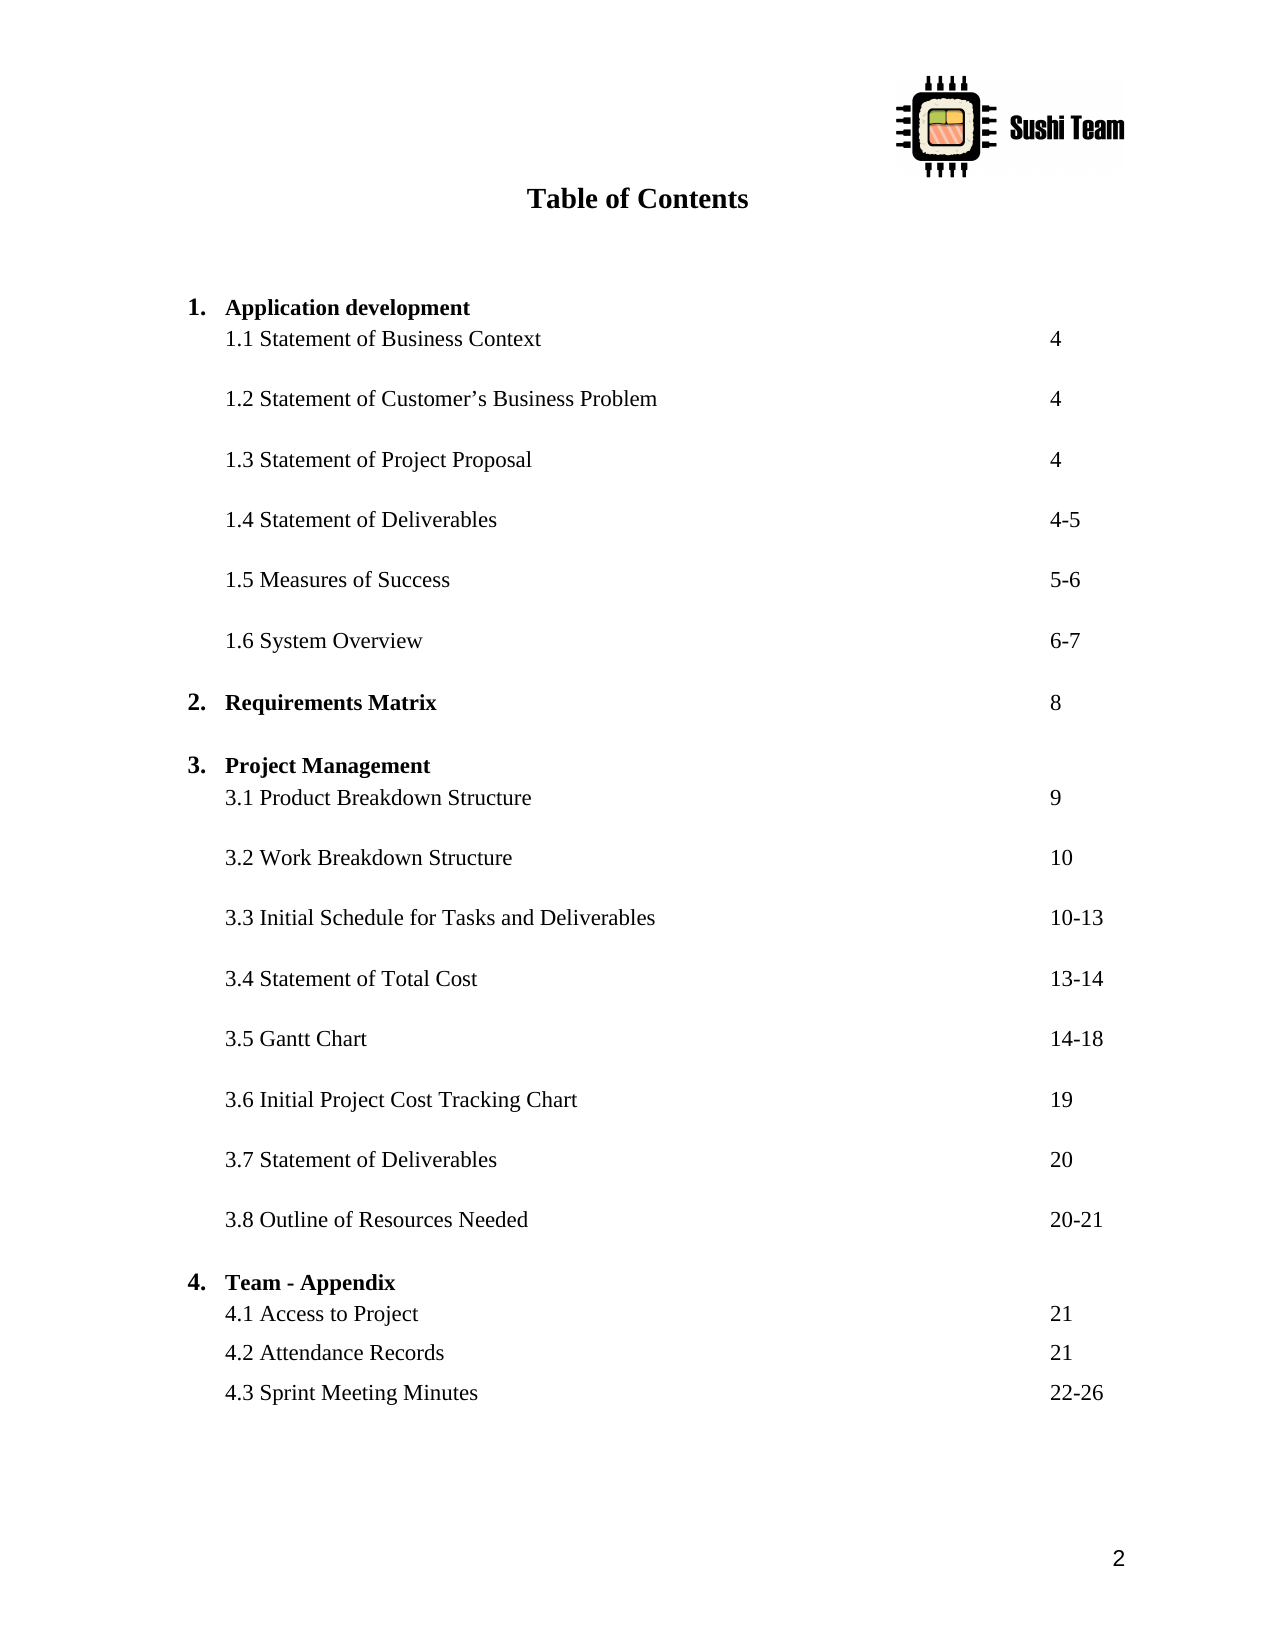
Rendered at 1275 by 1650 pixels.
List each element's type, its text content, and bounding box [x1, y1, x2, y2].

text 3.5 Gantt Chart 14-18 [150, 1025, 1125, 1052]
text 1.6 System Overview 6-7 [225, 627, 1125, 653]
text 3.7 Statement of Deliverables 20 [150, 1146, 1125, 1172]
text 1.2 Statement of Customer’s Business Problem 4 [225, 385, 1125, 412]
text 4.1 Access to Project 21 [150, 1300, 1125, 1326]
text 4.3 Sprint Meeting Minutes 22-26 [150, 1379, 1125, 1405]
text 3.3 Initial Schedule for Tasks and Deliverables 10-13 [150, 904, 1125, 931]
text 1.4 Statement of Deliverables 4-5 [225, 506, 1125, 532]
text 1.1 Statement of Business Context 4 [150, 325, 1125, 381]
subtitle Table of Contents [150, 181, 1125, 215]
picture [895, 75, 1125, 178]
text 3.1 Product Breakdown Structure 9 [150, 784, 1125, 810]
list Team - Appendix [187, 1267, 1125, 1296]
text 3.2 Work Breakdown Structure 10 [150, 844, 1125, 870]
text 1.5 Measures of Success 5-6 [225, 567, 1125, 593]
text 3.6 Initial Project Cost Tracking Chart 19 [150, 1086, 1125, 1112]
text 3.4 Statement of Total Cost 13-14 [150, 965, 1125, 991]
text 3.8 Outline of Resources Needed 20-21 [150, 1207, 1125, 1233]
text 1.3 Statement of Project Proposal 4 [225, 446, 1125, 472]
text 4.2 Attendance Records 21 [150, 1339, 1125, 1366]
list Project Management [187, 751, 1125, 779]
list Application development [187, 292, 1125, 321]
list Requirements Matrix 8 [187, 687, 1125, 716]
